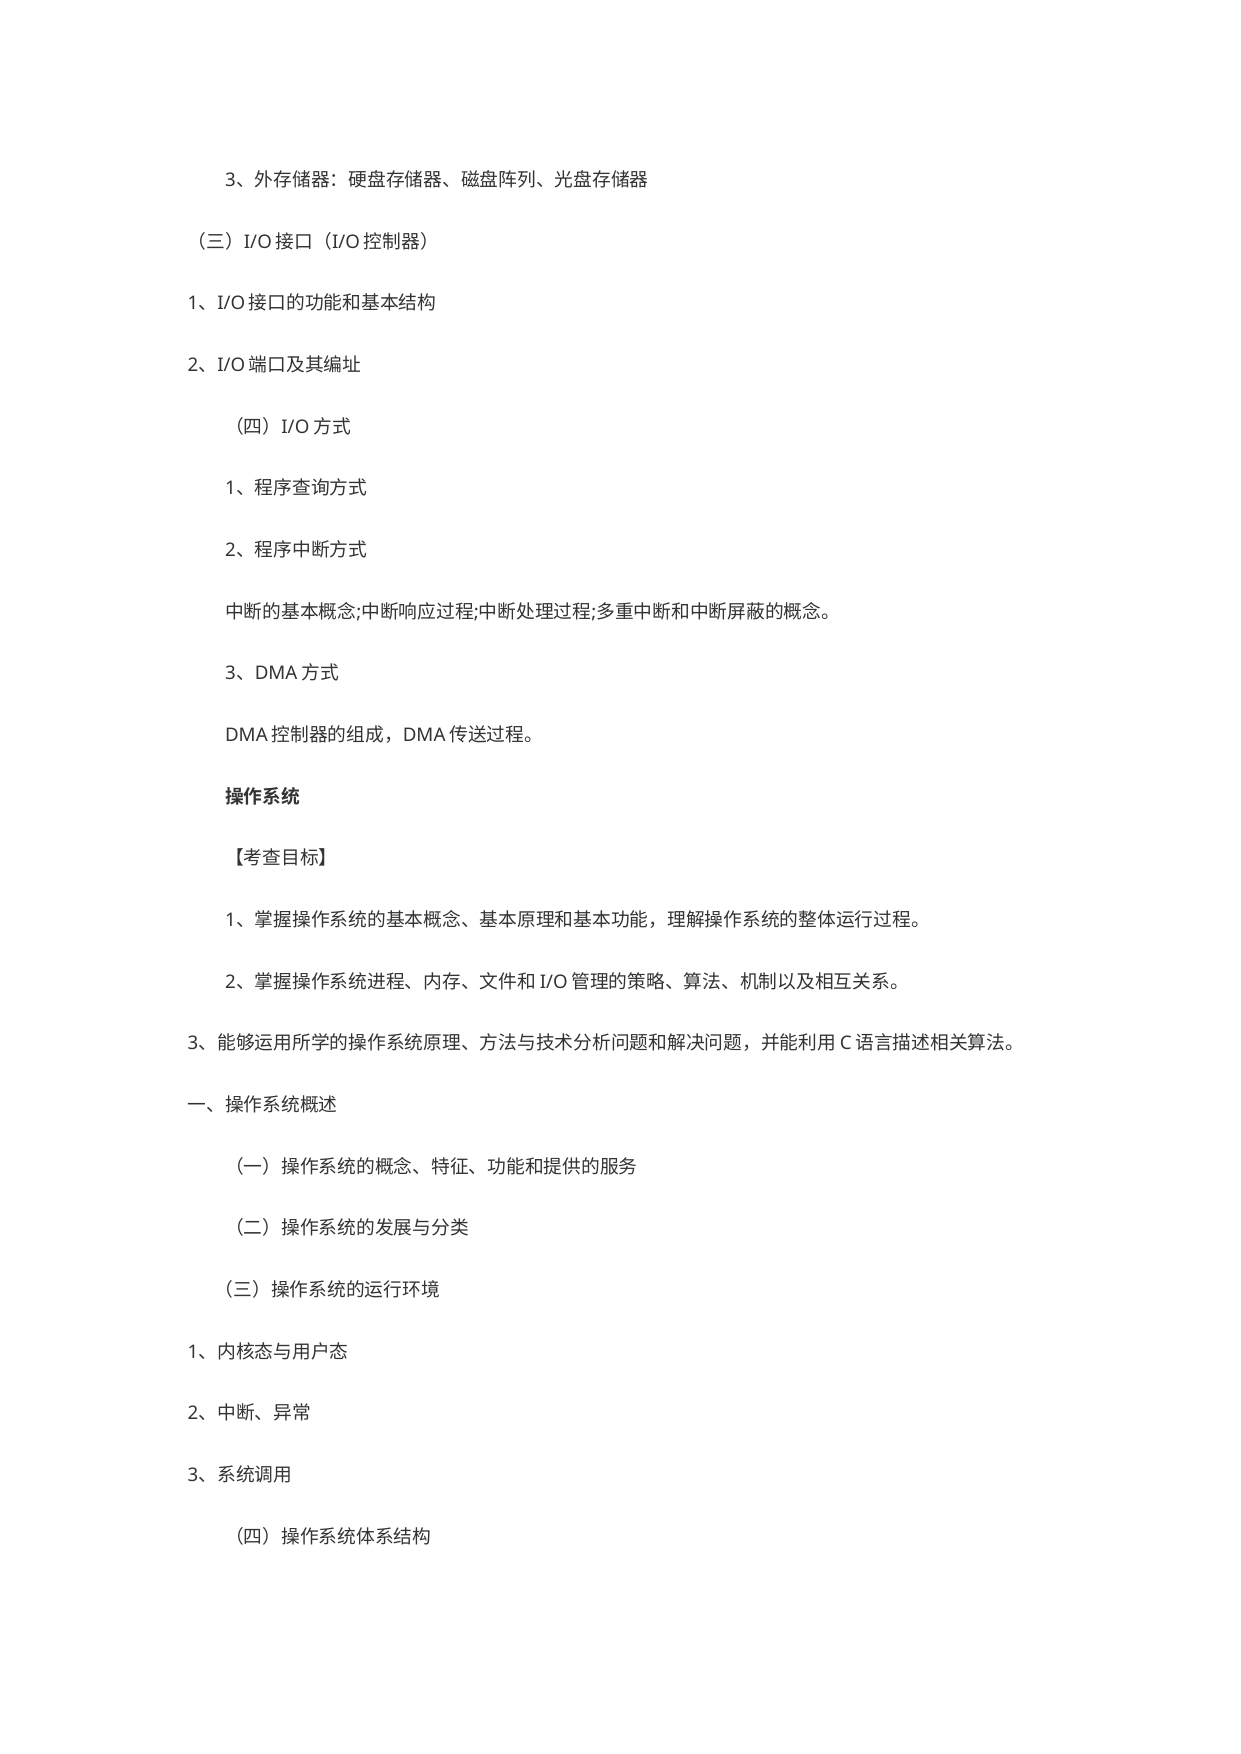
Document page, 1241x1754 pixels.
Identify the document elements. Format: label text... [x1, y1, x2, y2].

text 2、程序中断方式 [187, 532, 1053, 564]
text 1、内核态与用户态 [187, 1334, 1053, 1366]
text 【考查目标】 [187, 840, 1053, 873]
text （二）操作系统的发展与分类 [187, 1210, 1053, 1243]
text 3、外存储器：硬盘存储器、磁盘阵列、光盘存储器 [187, 162, 1053, 194]
text （四）操作系统体系结构 [187, 1519, 1053, 1551]
text 3、DMA方式 [187, 655, 1053, 688]
text 1、I/O接口的功能和基本结构 [187, 285, 1053, 318]
text 2、中断、异常 [187, 1395, 1053, 1428]
text 1、程序查询方式 [187, 470, 1053, 503]
text 2、掌握操作系统进程、内存、文件和I/O管理的策略、算法、机制以及相互关系。 [187, 964, 1053, 996]
text 3、系统调用 [187, 1457, 1053, 1489]
text 2、I/O端口及其编址 [187, 347, 1053, 379]
text （一）操作系统的概念、特征、功能和提供的服务 [187, 1149, 1053, 1181]
text 3、能够运用所学的操作系统原理、方法与技术分析问题和解决问题，并能利用C语言描述相关算法。 [187, 1025, 1053, 1058]
text （四）I/O方式 [187, 409, 1053, 441]
text DMA控制器的组成，DMA传送过程。 [187, 717, 1053, 749]
text 1、掌握操作系统的基本概念、基本原理和基本功能，理解操作系统的整体运行过程。 [187, 902, 1053, 934]
text 一、操作系统概述 [187, 1087, 1053, 1119]
text 操作系统 [187, 779, 1053, 811]
text 中断的基本概念;中断响应过程;中断处理过程;多重中断和中断屏蔽的概念。 [187, 594, 1053, 626]
text （三）操作系统的运行环境 [187, 1272, 1053, 1304]
text （三）I/O接口（I/O控制器） [187, 224, 1053, 256]
